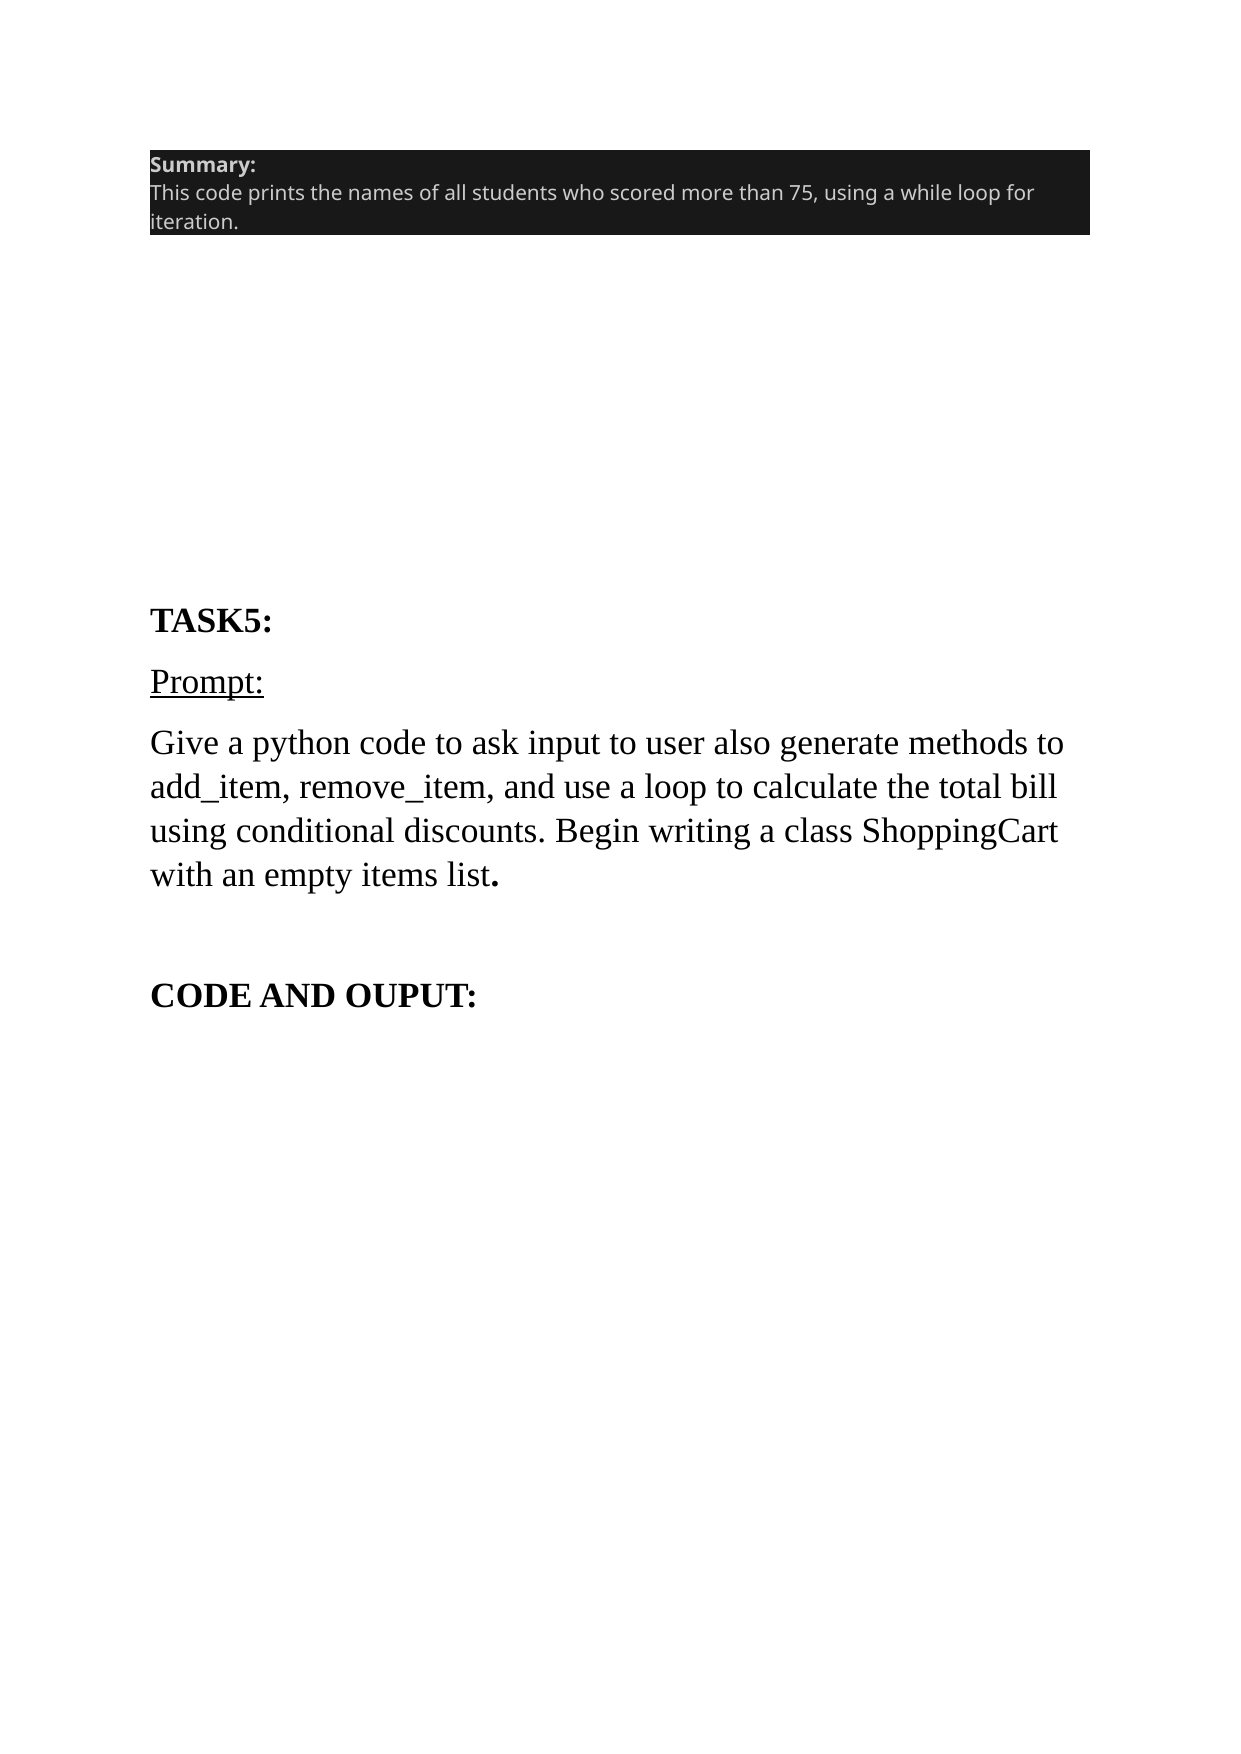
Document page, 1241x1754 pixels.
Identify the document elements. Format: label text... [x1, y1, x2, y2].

text Give a python code to ask input to user also generate methods to add_item, remove_item, and use a loop to calculate the total bill using conditional discounts. Begin writing a class ShoppingCart with an empty items list. [150, 721, 1090, 894]
text CODE AND OUPUT: [150, 975, 1090, 1016]
text Summary: This code prints the names of all students who scored more than 75, using a while loop for iteration. [150, 150, 1090, 235]
text TASK5: [150, 600, 1090, 641]
text Prompt: [150, 660, 1090, 701]
